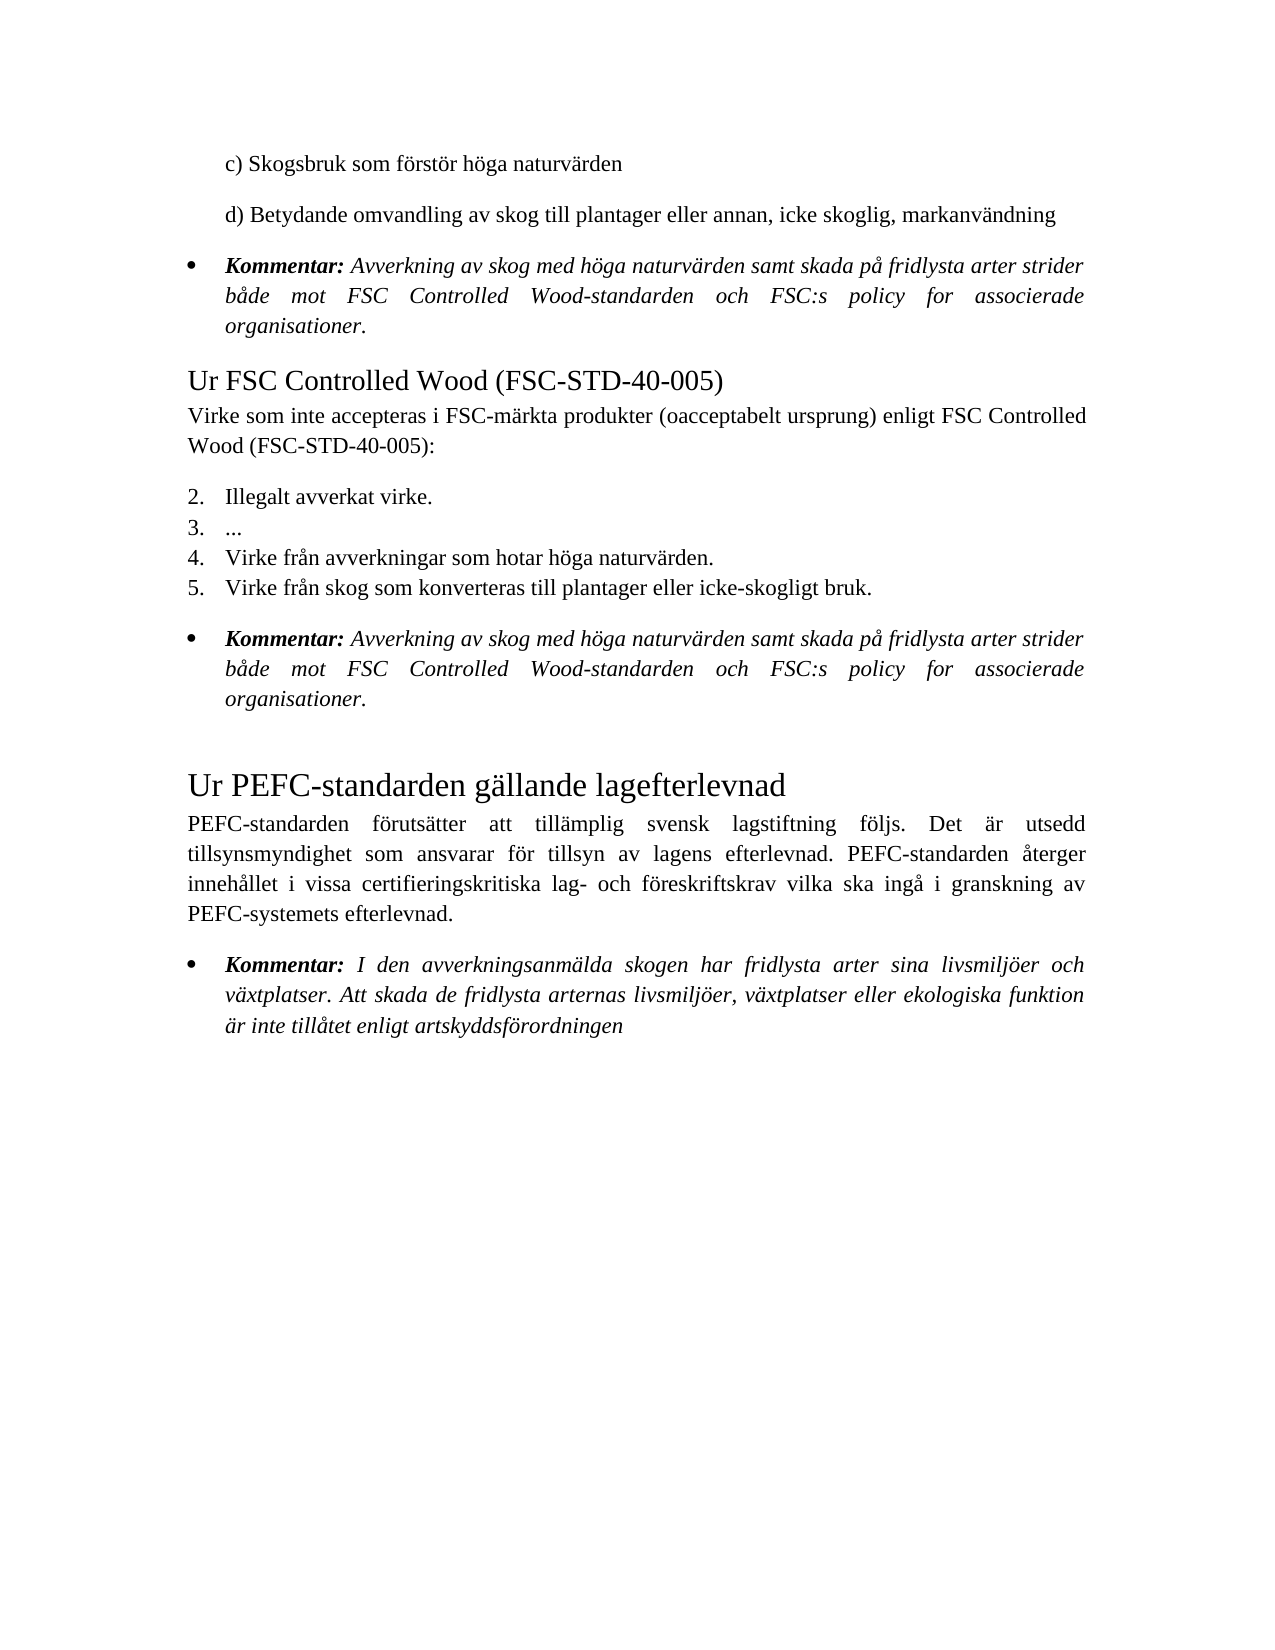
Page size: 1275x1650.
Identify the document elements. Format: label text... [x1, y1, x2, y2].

text c) Skogsbruk som förstör höga naturvärden [225, 150, 1087, 176]
text d) Betydande omvandling av skog till plantager eller annan, icke skoglig, markanvändning [225, 201, 1087, 227]
list Kommentar: I den avverkningsanmälda skogen har fridlysta arter sina livsmiljöer och växtplatser. Att skada de fridlysta arternas livsmiljöer, växtplatser eller ekologiska funktion är inte tillåtet enligt artskyddsförordningen [187, 951, 1087, 1038]
text PEFC-standarden förutsätter att tillämplig svensk lagstiftning följs. Det är utsedd tillsynsmyndighet som ansvarar för tillsyn av lagens efterlevnad. PEFC-standarden återger innehållet i vissa certifieringskritiska lag- och föreskriftskrav vilka ska ingå i granskning av PEFC-systemets efterlevnad. [187, 810, 1087, 927]
list Illegalt avverkat virke. [187, 483, 1087, 510]
subtitle Ur FSC Controlled Wood (FSC-STD-40-005) [187, 363, 1087, 397]
list Virke från skog som konverteras till plantager eller icke-skogligt bruk. [187, 574, 1087, 600]
list Virke från avverkningar som hotar höga naturvärden. [187, 544, 1087, 570]
subtitle Ur PEFC-standarden gällande lagefterlevnad [187, 766, 1087, 804]
text Virke som inte accepteras i FSC-märkta produkter (oacceptabelt ursprung) enligt FSC Controlled Wood (FSC-STD-40-005): [187, 402, 1087, 459]
list ... [187, 513, 1087, 540]
